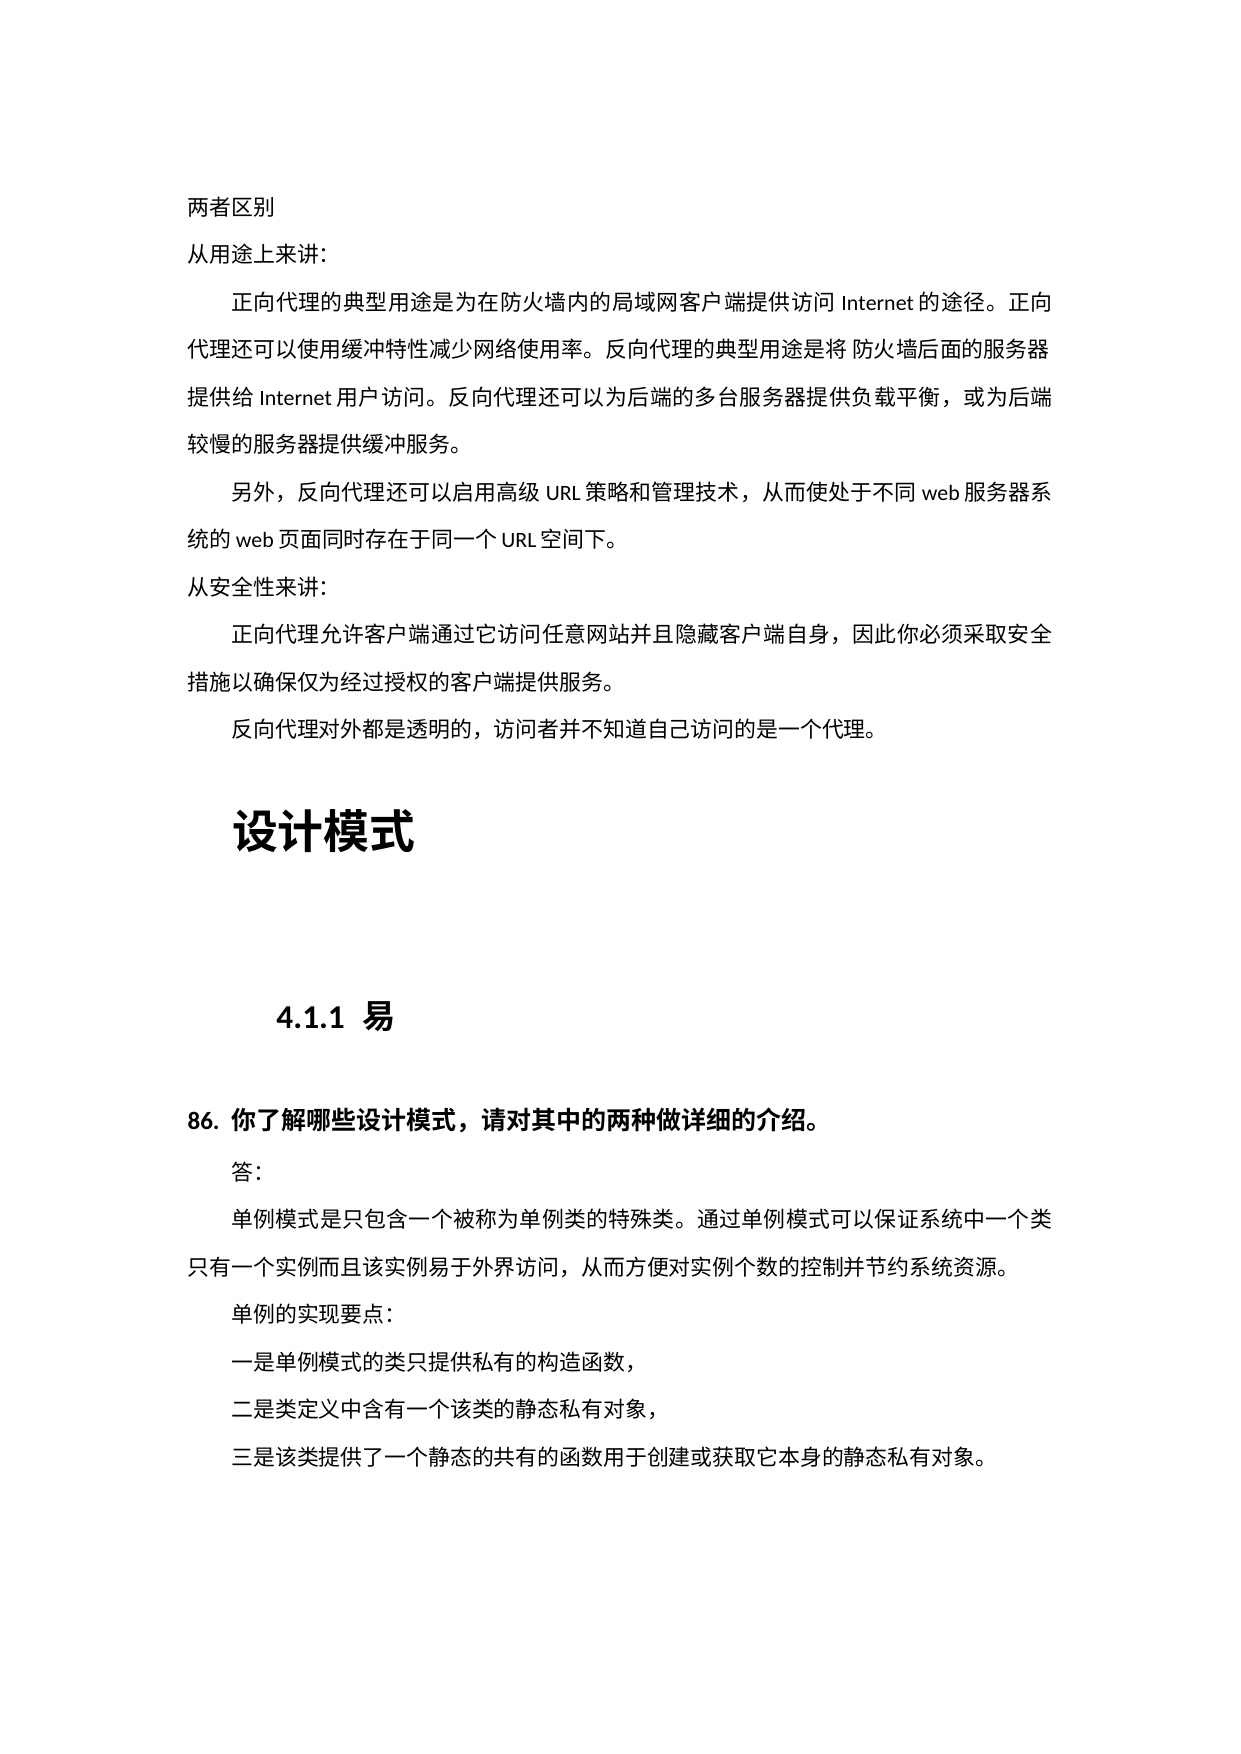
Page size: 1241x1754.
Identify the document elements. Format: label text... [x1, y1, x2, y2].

text 答： [187, 1154, 1053, 1186]
text 两者区别 [187, 190, 1053, 222]
text 正向代理的典型用途是为在防火墙内的局域网客户端提供访问Internet的途径。正向代理还可以使用缓冲特性减少网络使用率。反向代理的典型用途是将 防火墙后面的服务器提供给Internet用户访问。反向代理还可以为后端的多台服务器提供负载平衡，或为后端较慢的服务器提供缓冲服务。 [187, 285, 1053, 459]
text 二是类定义中含有一个该类的静态私有对象， [231, 1392, 1053, 1424]
list 你了解哪些设计模式，请对其中的两种做详细的介绍。 [187, 1100, 1053, 1136]
text 反向代理对外都是透明的，访问者并不知道自己访问的是一个代理。 [187, 712, 1053, 744]
text 正向代理允许客户端通过它访问任意网站并且隐藏客户端自身，因此你必须采取安全措施以确保仅为经过授权的客户端提供服务。 [187, 617, 1053, 697]
text 三是该类提供了一个静态的共有的函数用于创建或获取它本身的静态私有对象。 [231, 1439, 1053, 1471]
text 从安全性来讲： [187, 570, 1053, 602]
text 从用途上来讲： [187, 237, 1053, 269]
text 一是单例模式的类只提供私有的构造函数， [231, 1344, 1053, 1376]
text 另外，反向代理还可以启用高级URL策略和管理技术，从而使处于不同web服务器系统的web页面同时存在于同一个URL空间下。 [187, 475, 1053, 554]
text 单例的实现要点： [187, 1297, 1053, 1329]
subtitle 易 [276, 990, 1053, 1038]
text 单例模式是只包含一个被称为单例类的特殊类。通过单例模式可以保证系统中一个类只有一个实例而且该实例易于外界访问，从而方便对实例个数的控制并节约系统资源。 [187, 1202, 1053, 1281]
subtitle 设计模式 [187, 795, 1053, 862]
